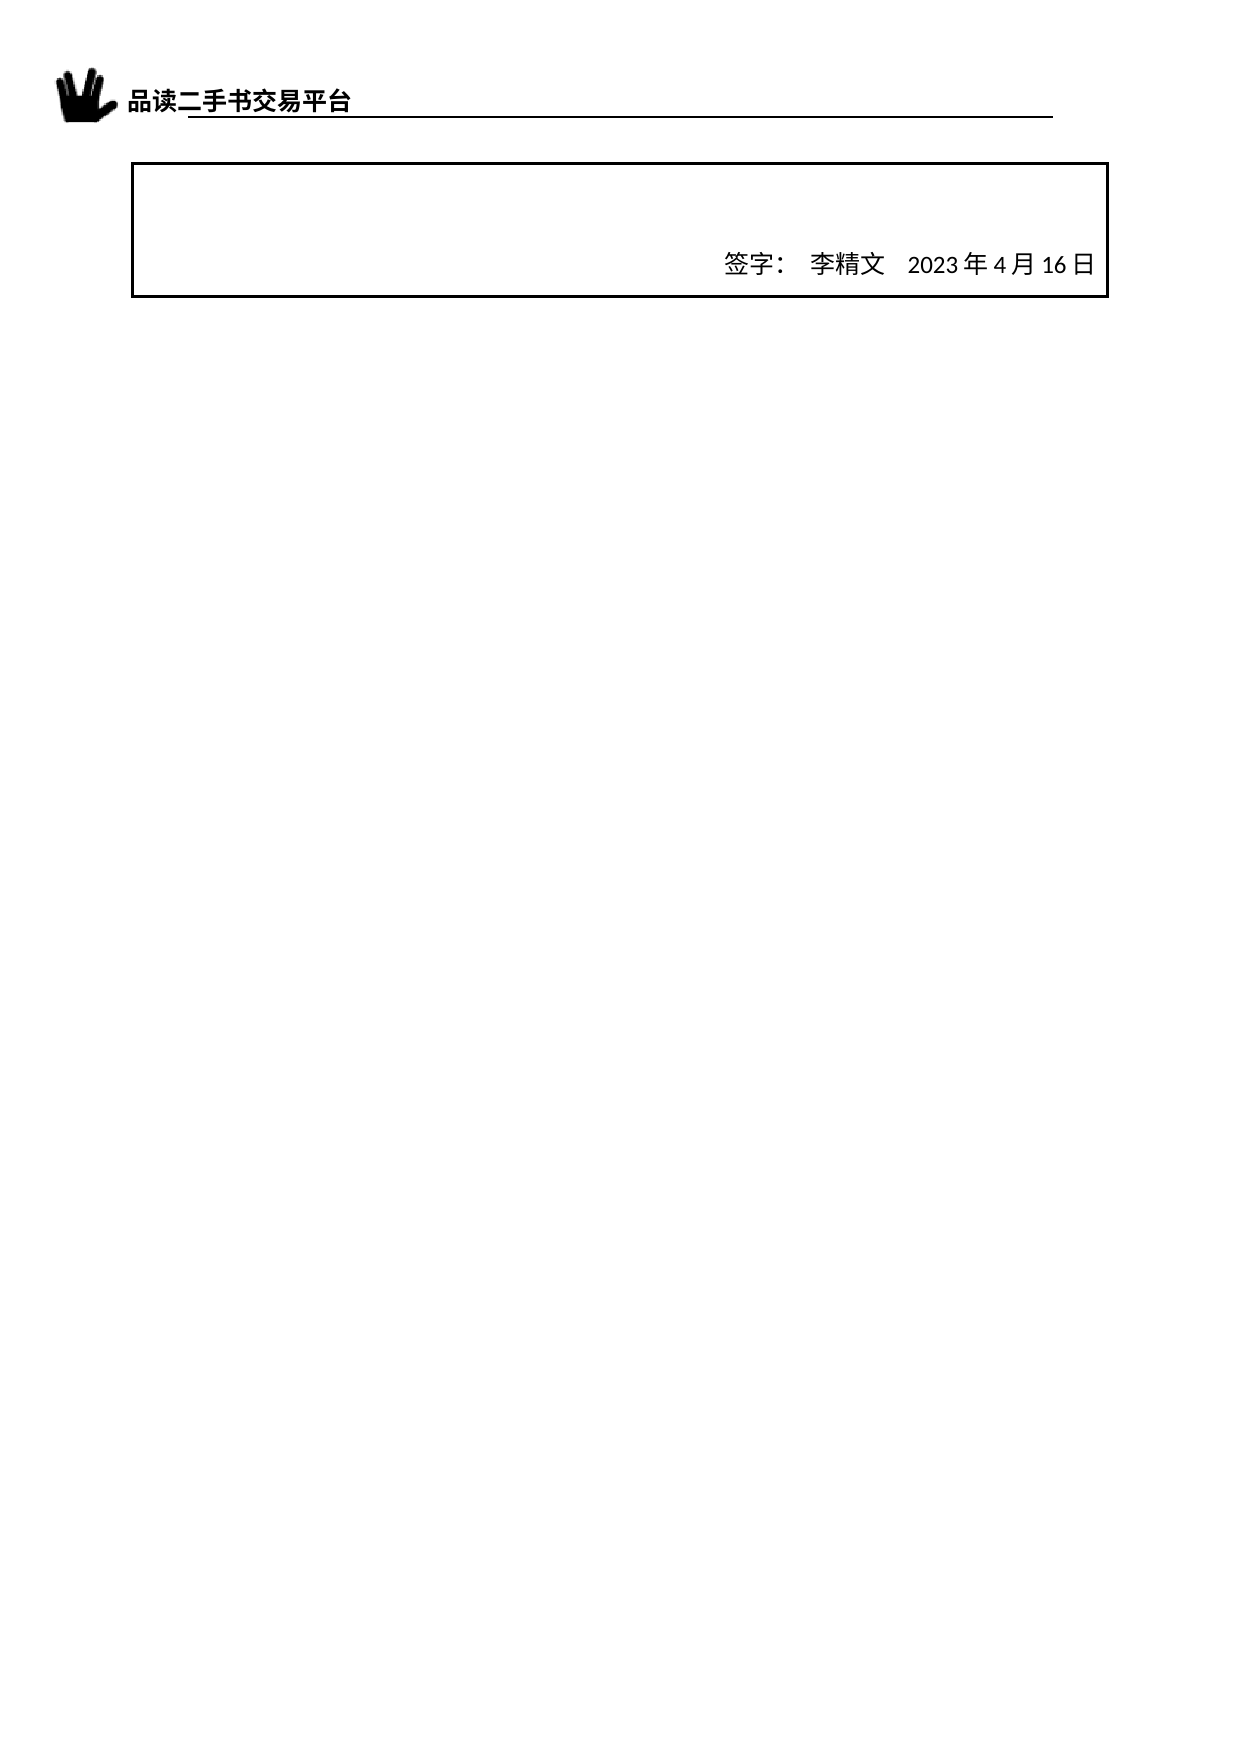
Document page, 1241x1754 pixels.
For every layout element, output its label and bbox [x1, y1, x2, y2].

table_cell [134, 165, 1106, 295]
picture [53, 66, 119, 125]
